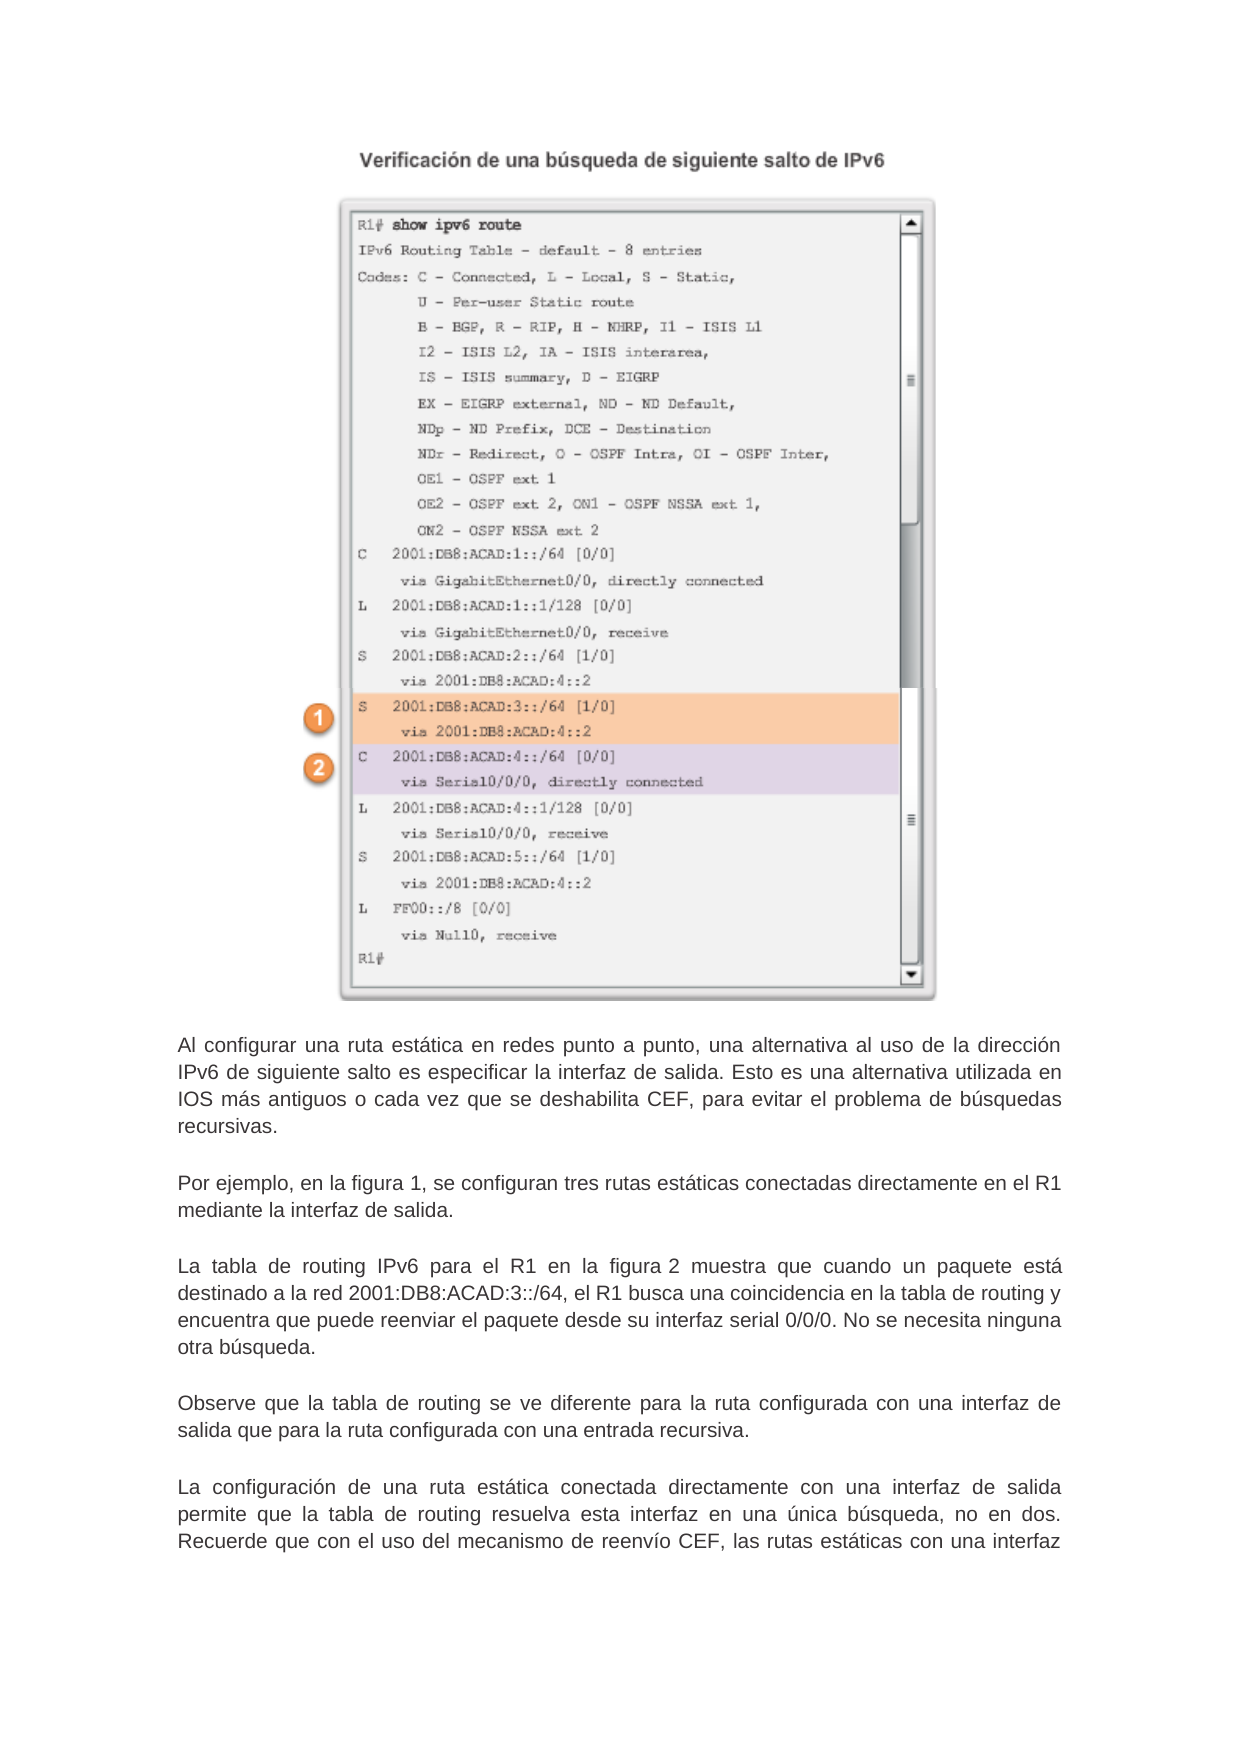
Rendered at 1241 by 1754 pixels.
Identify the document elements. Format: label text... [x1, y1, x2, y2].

text Observe que la tabla de routing se ve diferente para la ruta configurada con una interfaz de salida que para la ruta configurada con una entrada recursiva. [177, 1388, 1063, 1442]
text Por ejemplo, en la figura 1, se configuran tres rutas estáticas conectadas directamente en el R1 mediante la interfaz de salida. [177, 1167, 1063, 1221]
text Al configurar una ruta estática en redes punto a punto, una alternativa al uso de la dirección IPv6 de siguiente salto es especificar la interfaz de salida. Esto es una alternativa utilizada en IOS más antiguos o cada vez que se deshabilita CEF, para evitar el problema de búsquedas recursivas. [177, 1030, 1063, 1138]
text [177, 1471, 1063, 1553]
picture [303, 147, 938, 1001]
text La tabla de routing IPv6 para el R1 en la figura 2 muestra que cuando un paquete está destinado a la red 2001:DB8:ACAD:3::/64, el R1 busca una coincidencia en la tabla de routing y encuentra que puede reenviar el paquete desde su interfaz serial 0/0/0. No se necesita ninguna otra búsqueda. [177, 1251, 1063, 1359]
